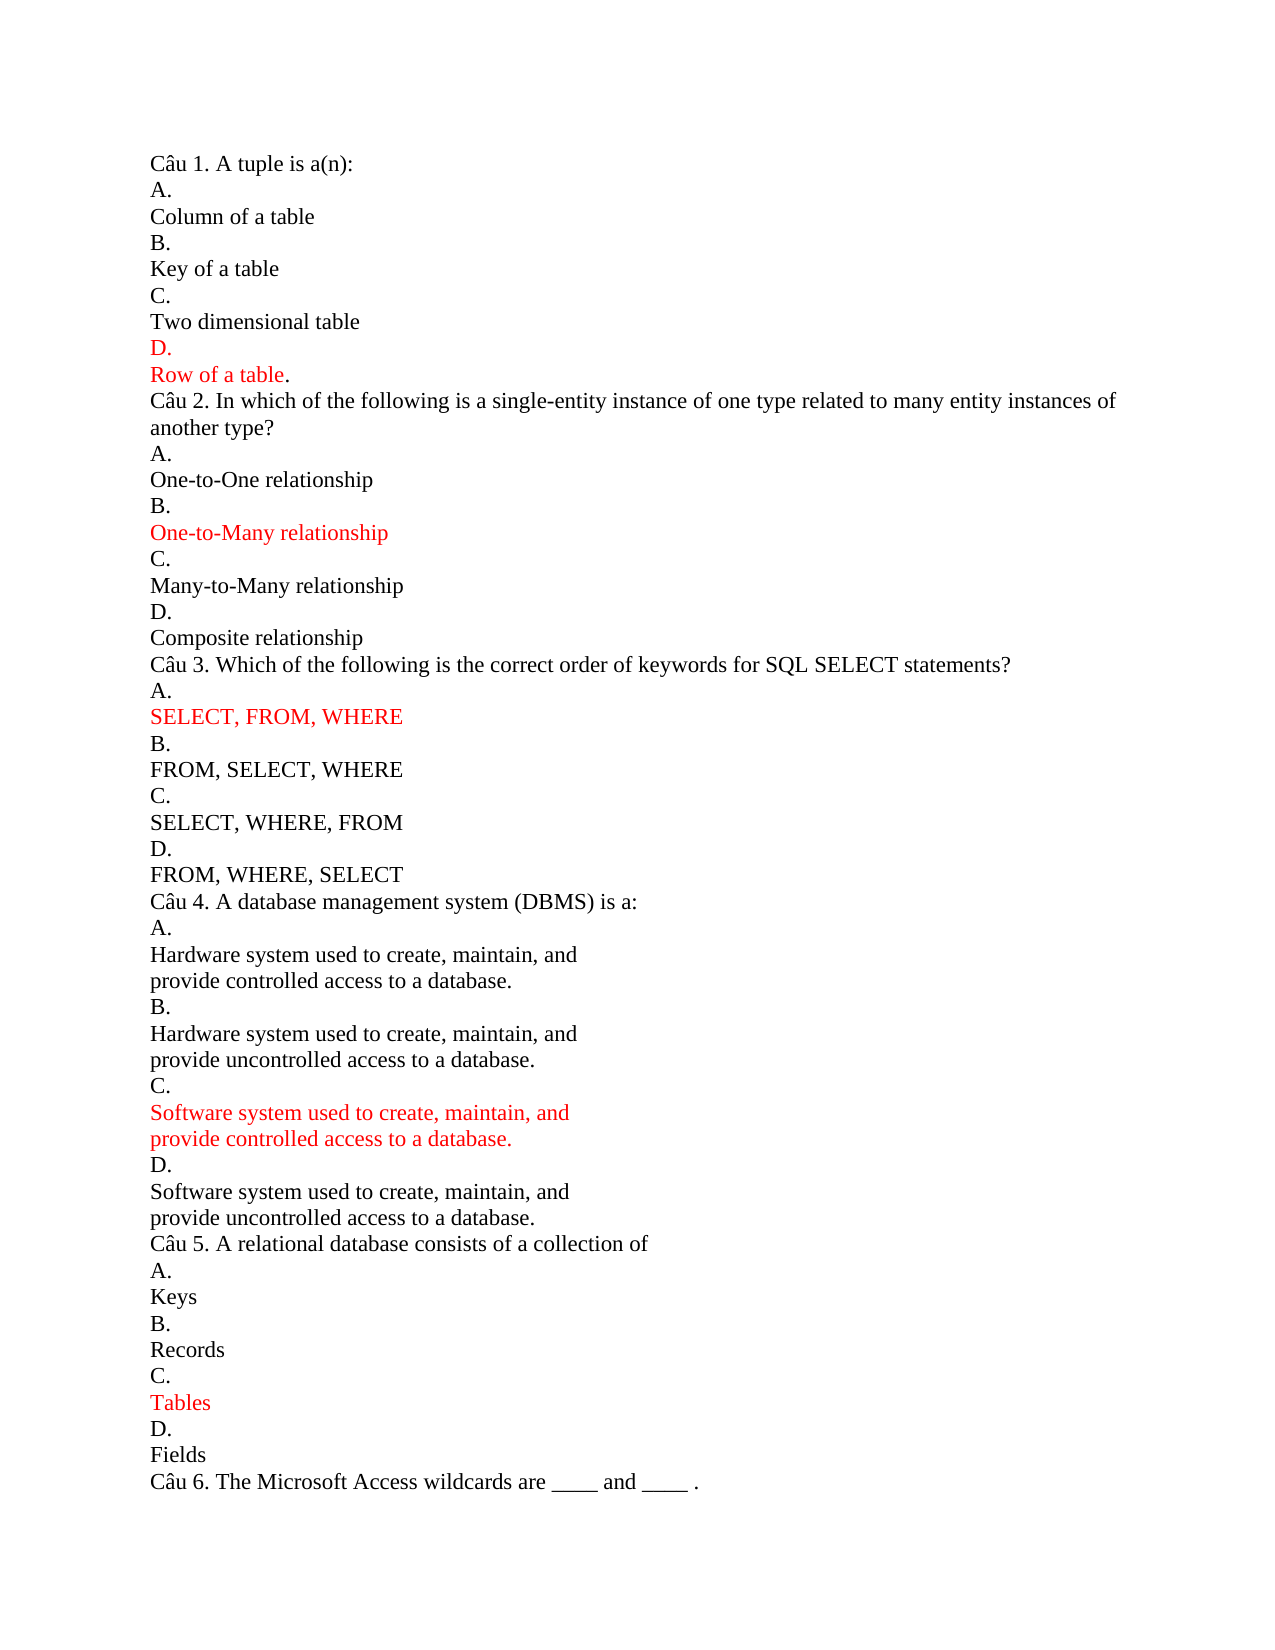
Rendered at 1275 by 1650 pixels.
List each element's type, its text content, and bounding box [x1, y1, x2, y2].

text B. [150, 1309, 1125, 1336]
text One-to-Many relationship [150, 519, 1125, 545]
text Two dimensional table [150, 308, 1125, 334]
text Câu 3. Which of the following is the correct order of keywords for SQL SELECT statements? [150, 651, 1125, 677]
text Software system used to create, maintain, and [150, 1178, 1125, 1204]
text C. [150, 782, 1125, 809]
text D. [150, 835, 1125, 862]
text provide uncontrolled access to a database. [150, 1046, 1125, 1072]
text FROM, SELECT, WHERE [150, 756, 1125, 782]
text B. [150, 993, 1125, 1020]
text C. [150, 1072, 1125, 1099]
text A. [150, 1257, 1125, 1283]
text D. [150, 1415, 1125, 1441]
text One-to-One relationship [150, 466, 1125, 493]
text Hardware system used to create, maintain, and [150, 1020, 1125, 1046]
text D. [150, 1151, 1125, 1178]
text Row of a table. [150, 361, 1125, 387]
text Column of a table [150, 203, 1125, 229]
text A. [150, 440, 1125, 466]
text Key of a table [150, 255, 1125, 282]
text Software system used to create, maintain, and [150, 1099, 1125, 1125]
text Composite relationship [150, 624, 1125, 651]
text B. [150, 493, 1125, 519]
text provide uncontrolled access to a database. [150, 1204, 1125, 1231]
text D. [150, 334, 1125, 361]
text Records [150, 1336, 1125, 1362]
text Tables [150, 1389, 1125, 1415]
text provide controlled access to a database. [150, 967, 1125, 993]
text Fields [150, 1441, 1125, 1468]
text Câu 6. The Microsoft Access wildcards are ____ and ____ . [150, 1468, 1125, 1494]
text SELECT, FROM, WHERE [150, 703, 1125, 730]
text provide controlled access to a database. [150, 1125, 1125, 1151]
text Câu 2. In which of the following is a single-entity instance of one type related to many entity instances of another type? [150, 387, 1125, 440]
text A. [150, 677, 1125, 703]
text C. [150, 545, 1125, 572]
text Câu 4. A database management system (DBMS) is a: [150, 888, 1125, 914]
text Keys [150, 1283, 1125, 1309]
text B. [150, 730, 1125, 756]
text D. [150, 598, 1125, 624]
text B. [150, 229, 1125, 255]
text SELECT, WHERE, FROM [150, 809, 1125, 835]
text C. [150, 282, 1125, 308]
text A. [150, 176, 1125, 203]
text Câu 1. A tuple is a(n): [150, 150, 1125, 176]
text FROM, WHERE, SELECT [150, 862, 1125, 888]
text C. [150, 1362, 1125, 1389]
text Hardware system used to create, maintain, and [150, 941, 1125, 967]
text Câu 5. A relational database consists of a collection of [150, 1231, 1125, 1257]
text A. [150, 914, 1125, 941]
text Many-to-Many relationship [150, 572, 1125, 598]
